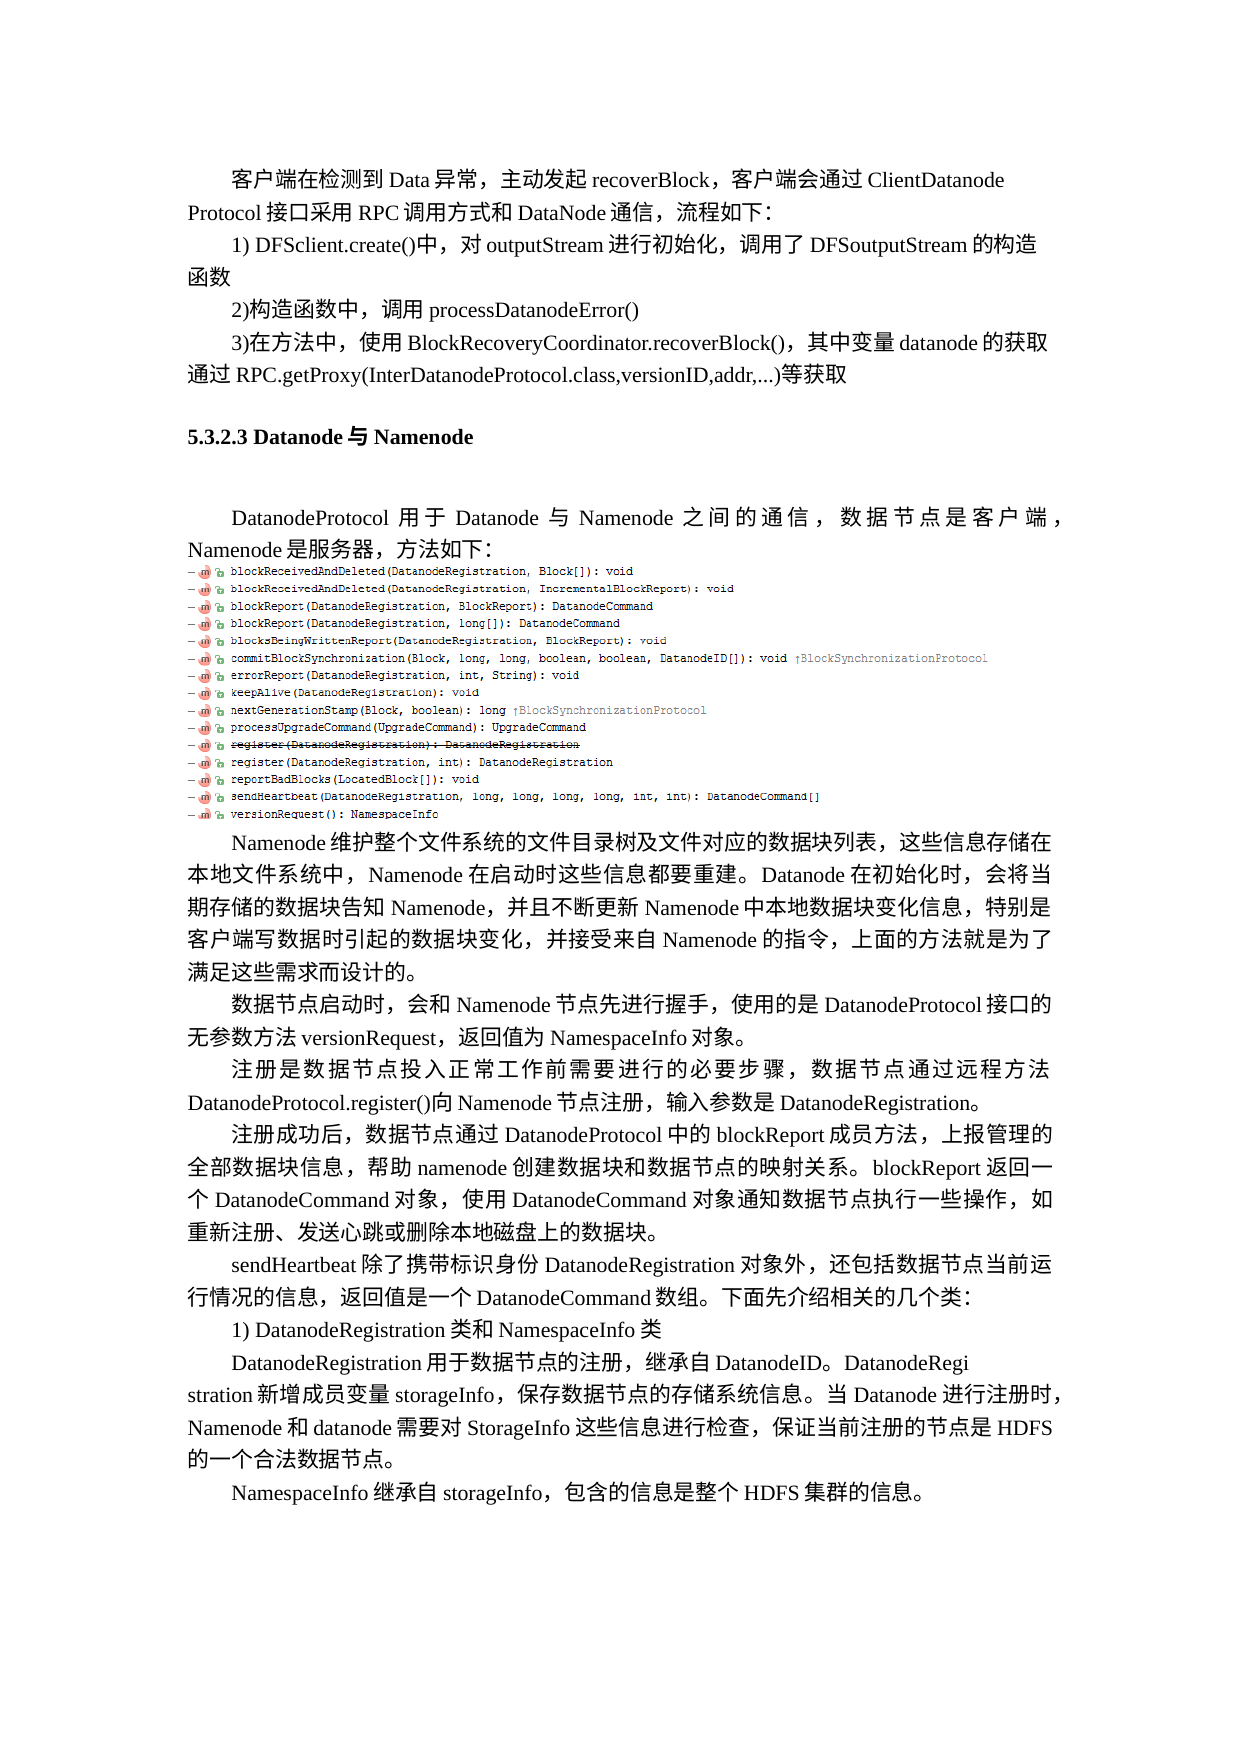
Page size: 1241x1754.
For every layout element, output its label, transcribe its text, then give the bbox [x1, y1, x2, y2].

picture [187, 564, 1053, 819]
text Protocol接口采用RPC调用方式和DataNode通信，流程如下： [187, 194, 1053, 227]
text 客户端在检测到Data异常，主动发起recoverBlock，客户端会通过ClientDatanode [187, 162, 1053, 194]
text 2)构造函数中，调用processDatanodeError() [187, 292, 1053, 324]
text stration新增成员变量storageInfo，保存数据节点的存储系统信息。当Datanode进行注册时，Namenode和datanode需要对StorageInfo这些信息进行检查，保证当前注册的节点是HDFS的一个合法数据节点。 [187, 1377, 1053, 1474]
text sendHeartbeat除了携带标识身份DatanodeRegistration对象外，还包括数据节点当前运行情况的信息，返回值是一个DatanodeCommand数组。下面先介绍相关的几个类： [187, 1247, 1053, 1312]
text 3)在方法中，使用BlockRecoveryCoordinator.recoverBlock()，其中变量datanode的获取通过RPC.getProxy(InterDatanodeProtocol.class,versionID,addr,...)等获取 [187, 324, 1053, 389]
text DatanodeProtocol用于Datanode与Namenode之间的通信，数据节点是客户端，Namenode是服务器，方法如下： [187, 499, 1053, 564]
text Namenode维护整个文件系统的文件目录树及文件对应的数据块列表，这些信息存储在本地文件系统中，Namenode在启动时这些信息都要重建。Datanode在初始化时，会将当期存储的数据块告知Namenode，并且不断更新Namenode中本地数据块变化信息，特别是客户端写数据时引起的数据块变化，并接受来自Namenode的指令，上面的方法就是为了满足这些需求而设计的。 [187, 824, 1053, 987]
text 1) DFSclient.create()中，对outputStream进行初始化，调用了DFSoutputStream的构造函数 [187, 227, 1053, 292]
text 数据节点启动时，会和Namenode节点先进行握手，使用的是DatanodeProtocol接口的无参数方法versionRequest，返回值为NamespaceInfo对象。 [187, 987, 1053, 1052]
text 1) DatanodeRegistration类和NamespaceInfo类 [187, 1312, 1053, 1344]
text 注册是数据节点投入正常工作前需要进行的必要步骤，数据节点通过远程方法DatanodeProtocol.register()向Namenode节点注册，输入参数是DatanodeRegistration。 [187, 1052, 1053, 1117]
subtitle 5.3.2.3 Datanode与Namenode [187, 419, 1053, 451]
text 注册成功后，数据节点通过DatanodeProtocol中的blockReport成员方法，上报管理的全部数据块信息，帮助namenode创建数据块和数据节点的映射关系。blockReport返回一个DatanodeCommand对象，使用DatanodeCommand对象通知数据节点执行一些操作，如重新注册、发送心跳或删除本地磁盘上的数据块。 [187, 1117, 1053, 1247]
text DatanodeRegistration用于数据节点的注册，继承自DatanodeID。DatanodeRegi [187, 1344, 1053, 1377]
text NamespaceInfo继承自storageInfo，包含的信息是整个HDFS集群的信息。 [187, 1474, 1053, 1507]
